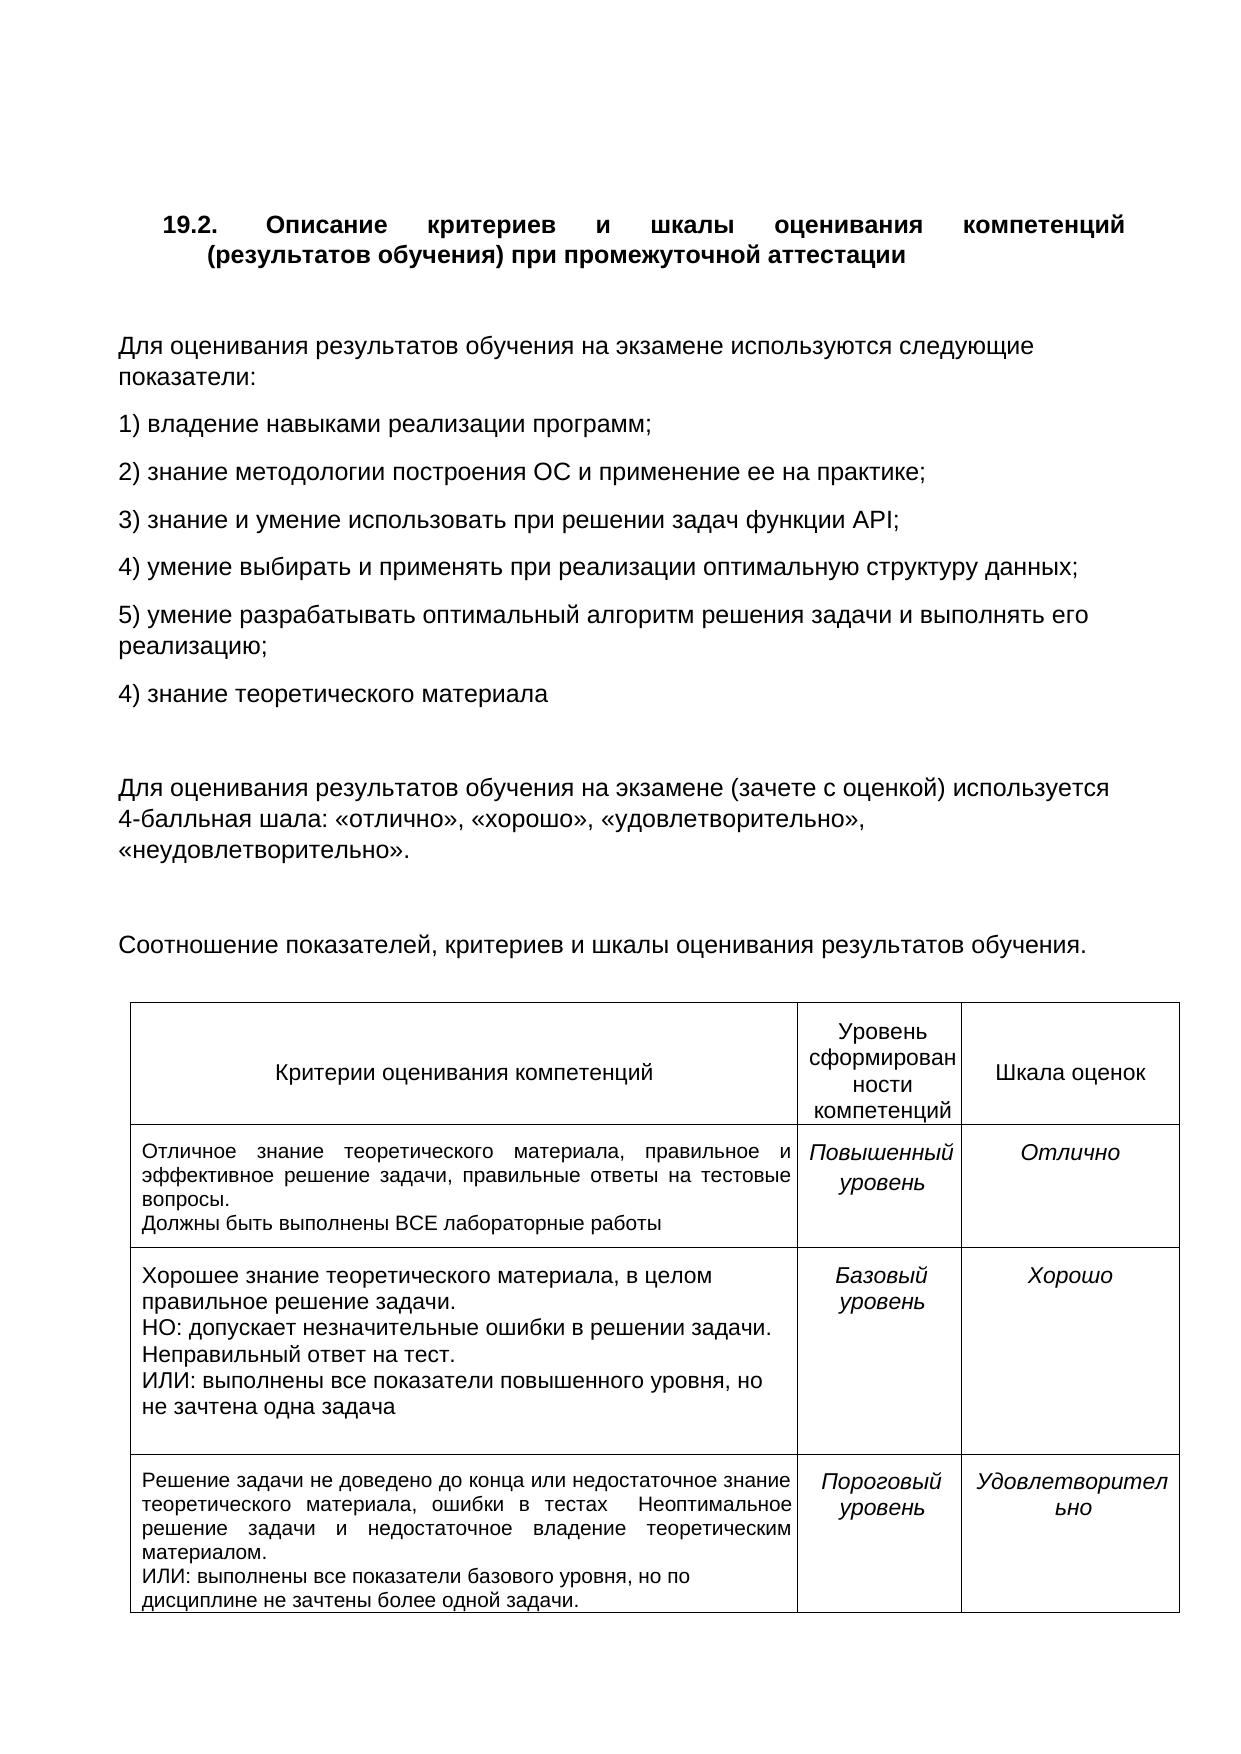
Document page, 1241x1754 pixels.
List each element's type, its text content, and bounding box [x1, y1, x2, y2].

table_cell Повышенный уровень [798, 1125, 961, 1247]
text 4) умение выбирать и применять при реализации оптимальную структуру данных; [118, 552, 1132, 581]
table_header Шкала оценок [962, 1003, 1179, 1124]
table_cell Отличное знание теоретического материала, правильное и эффективное решение задачи, правильные ответы на тестовые вопросы. Должны быть выполнены ВСЕ лабораторные работы [131, 1125, 797, 1247]
text 4) знание теоретического материала [118, 678, 1132, 707]
text 5) умение разрабатывать оптимальный алгоритм решения задачи и выполнять его реализацию; [118, 600, 1132, 660]
table_cell Отлично [962, 1125, 1179, 1247]
text 1) владение навыками реализации программ; [118, 409, 1132, 438]
text Соотношение показателей, критериев и шкалы оценивания результатов обучения. [118, 930, 1132, 959]
table_header Уровень сформирован ности компетенций [798, 1003, 961, 1124]
text 2) знание методологии построения ОС и применение ее на практике; [118, 457, 1132, 486]
table_cell Удовлетворител ьно [962, 1455, 1179, 1612]
table_cell Хорошее знание теоретического материала, в целом правильное решение задачи. НО: допускает незначительные ошибки в решении задачи. Неправильный ответ на тест. ИЛИ: выполнены все показатели повышенного уровня, но не зачтена одна задача [131, 1248, 797, 1453]
list Описание критериев и шкалы оценивания компетенций (результатов обучения) при промежуточной аттестации [162, 210, 1126, 269]
text Для оценивания результатов обучения на экзамене используются следующие показатели: [118, 331, 1132, 391]
table_cell Пороговый уровень [798, 1455, 961, 1612]
text 3) знание и умение использовать при решении задач функции API; [118, 505, 1132, 533]
text Для оценивания результатов обучения на экзамене (зачете с оценкой) используется 4-балльная шала: «отлично», «хорошо», «удовлетворительно», «неудовлетворительно». [118, 773, 1132, 864]
table_cell Решение задачи не доведено до конца или недостаточное знание теоретического материала, ошибки в тестах Неоптимальное решение задачи и недостаточное владение теоретическим материалом. ИЛИ: выполнены все показатели базового уровня, но по дисциплине не зачтены более одной задачи. [131, 1455, 797, 1612]
table_header Критерии оценивания компетенций [131, 1003, 797, 1124]
table_cell Хорошо [962, 1248, 1179, 1453]
table_cell Базовый уровень [798, 1248, 961, 1453]
